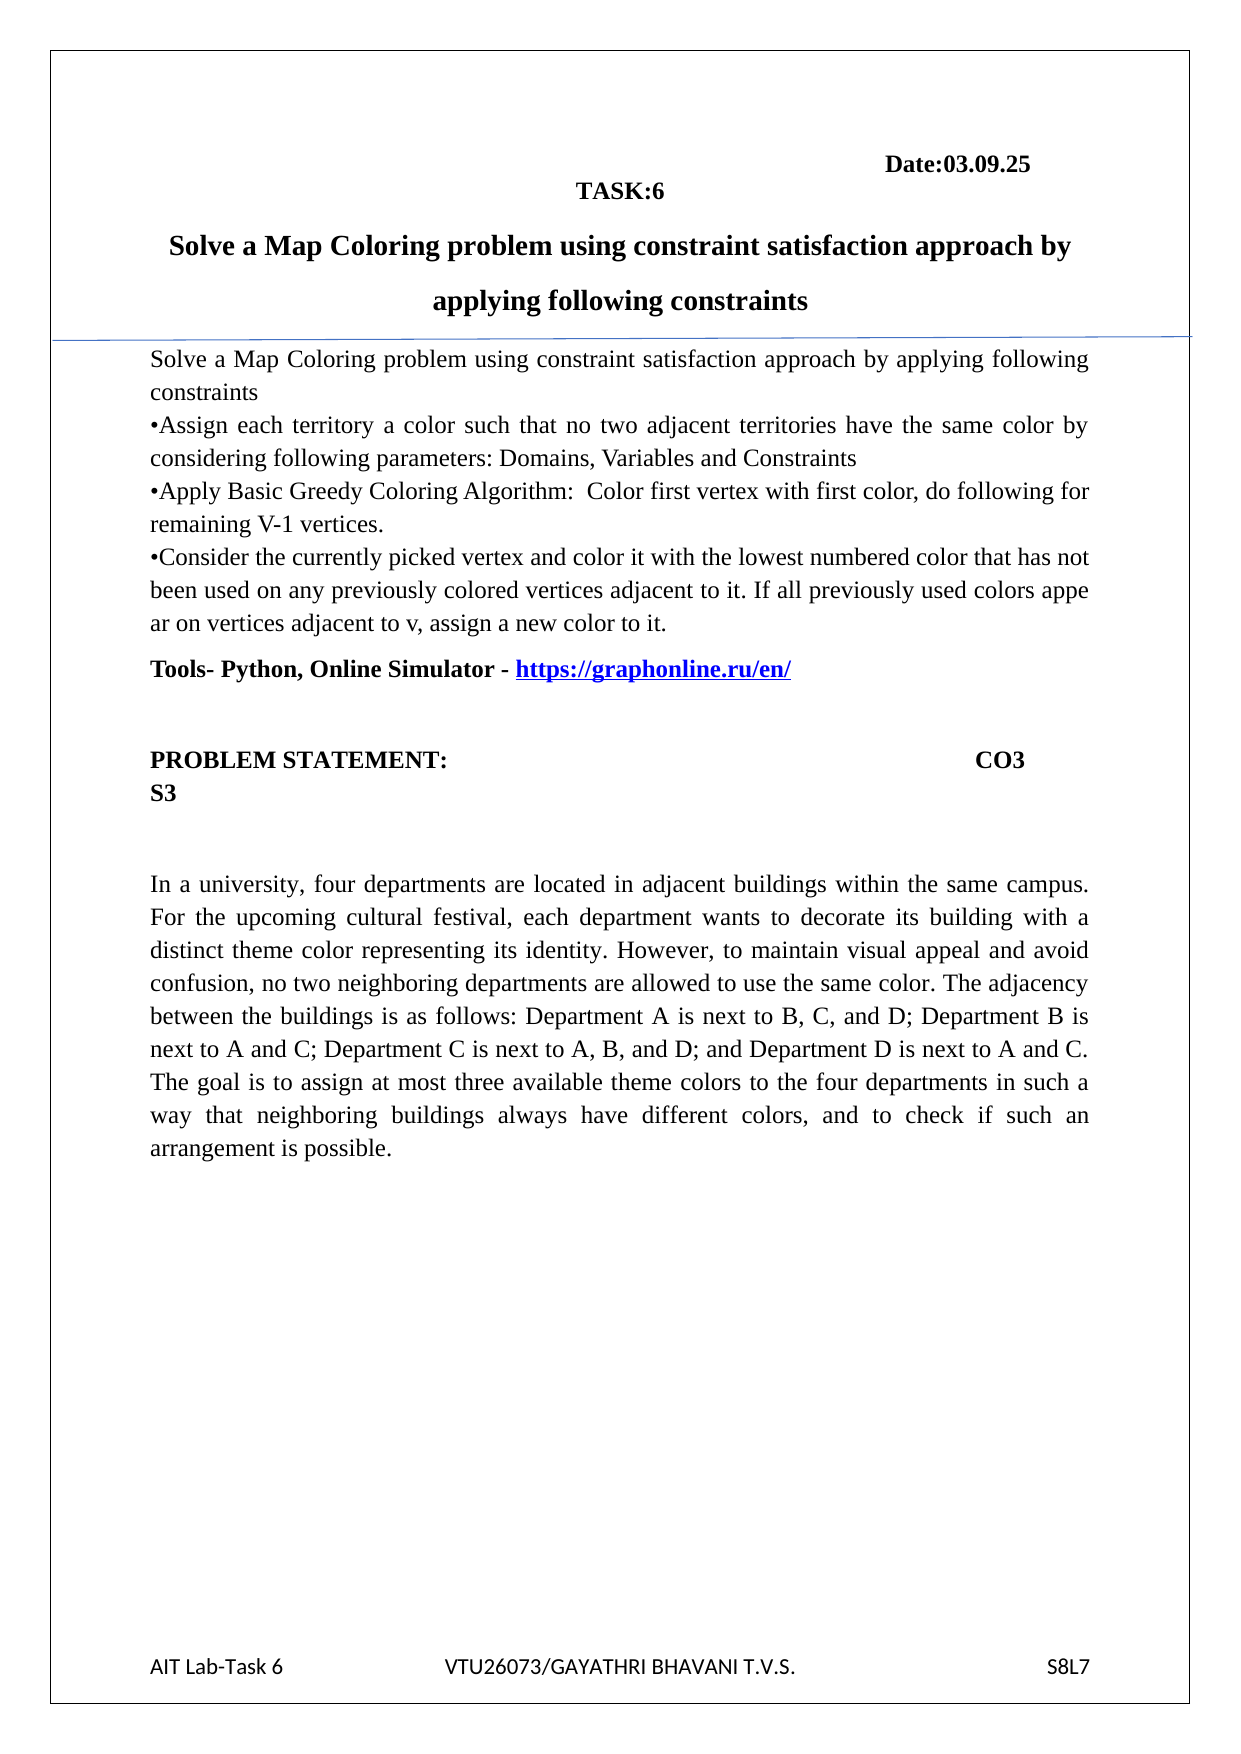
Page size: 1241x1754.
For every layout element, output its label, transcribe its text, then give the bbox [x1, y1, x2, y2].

text applying following constraints [150, 288, 1090, 316]
text Solve a Map Coloring problem using constraint satisfaction approach by [150, 233, 1090, 261]
text Date:03.09.25 [150, 150, 1090, 178]
text •Assign each territory a color such that no two adjacent territories have the same color by considering following parameters: Domains, Variables and Constraints [150, 410, 1090, 472]
text Solve a Map Coloring problem using constraint satisfaction approach by applying following constraints [150, 344, 1090, 406]
text Tools- Python, Online Simulator - https://graphonline.ru/en/ [150, 654, 1090, 682]
text In a university, four departments are located in adjacent buildings within the same campus. For the upcoming cultural festival, each department wants to decorate its building with a distinct theme color representing its identity. However, to maintain visual appeal and avoid confusion, no two neighboring departments are allowed to use the same color. The adjacency between the buildings is as follows: Department A is next to B, C, and D; Department B is next to A and C; Department C is next to A, B, and D; and Department D is next to A and C. The goal is to assign at most three available theme colors to the four departments in such a way that neighboring buildings always have different colors, and to check if such an arrangement is possible. [150, 869, 1090, 1162]
text •Consider the currently picked vertex and color it with the lowest numbered color that has not been used on any previously colored vertices adjacent to it. If all previously used colors appear on vertices adjacent to v, assign a new color to it. [150, 542, 1090, 637]
text PROBLEM STATEMENT: CO3 S3 [150, 745, 1090, 806]
text •Apply Basic Greedy Coloring Algorithm: Color first vertex with first color, do following for remaining V-1 vertices. [150, 476, 1090, 538]
text TASK:6 [150, 178, 1090, 205]
